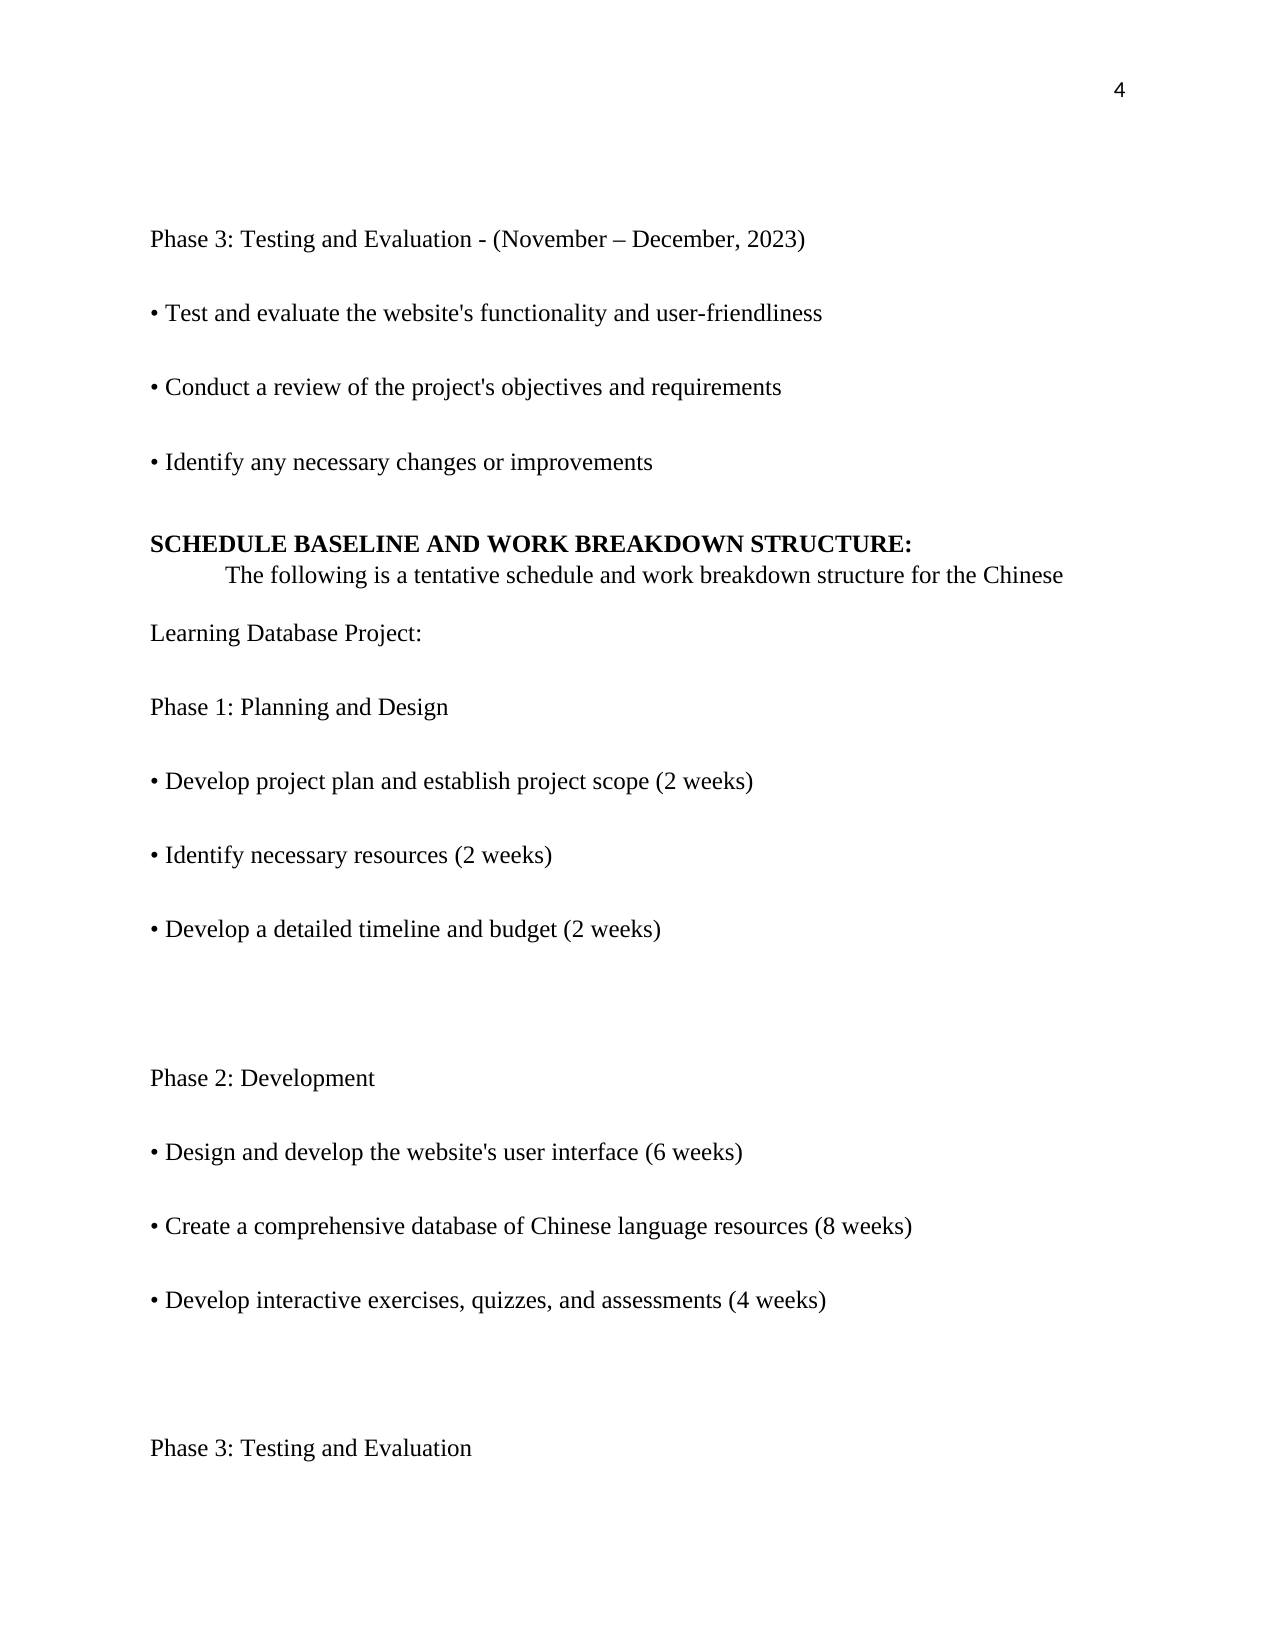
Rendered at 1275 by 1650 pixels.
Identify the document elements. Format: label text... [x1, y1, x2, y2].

text • Develop project plan and establish project scope (2 weeks) [150, 766, 1125, 795]
text Phase 3: Testing and Evaluation [150, 1433, 1125, 1462]
text • Design and develop the website's user interface (6 weeks) [150, 1137, 1125, 1166]
text • Test and evaluate the website's functionality and user-friendliness [150, 298, 1125, 327]
subtitle SCHEDULE BASELINE AND WORK BREAKDOWN STRUCTURE: [150, 529, 1125, 558]
text Phase 3: Testing and Evaluation - (November – December, 2023) [150, 224, 1125, 253]
text • Create a comprehensive database of Chinese language resources (8 weeks) [150, 1211, 1125, 1240]
text Phase 1: Planning and Design [150, 692, 1125, 721]
text • Develop interactive exercises, quizzes, and assessments (4 weeks) [150, 1285, 1125, 1314]
text The following is a tentative schedule and work breakdown structure for the Chinese Learning Database Project: [150, 560, 1125, 646]
text • Identify any necessary changes or improvements [150, 447, 1125, 475]
text • Conduct a review of the project's objectives and requirements [150, 372, 1125, 401]
text • Develop a detailed timeline and budget (2 weeks) [150, 914, 1125, 943]
text Phase 2: Development [150, 1063, 1125, 1091]
text • Identify necessary resources (2 weeks) [150, 840, 1125, 869]
